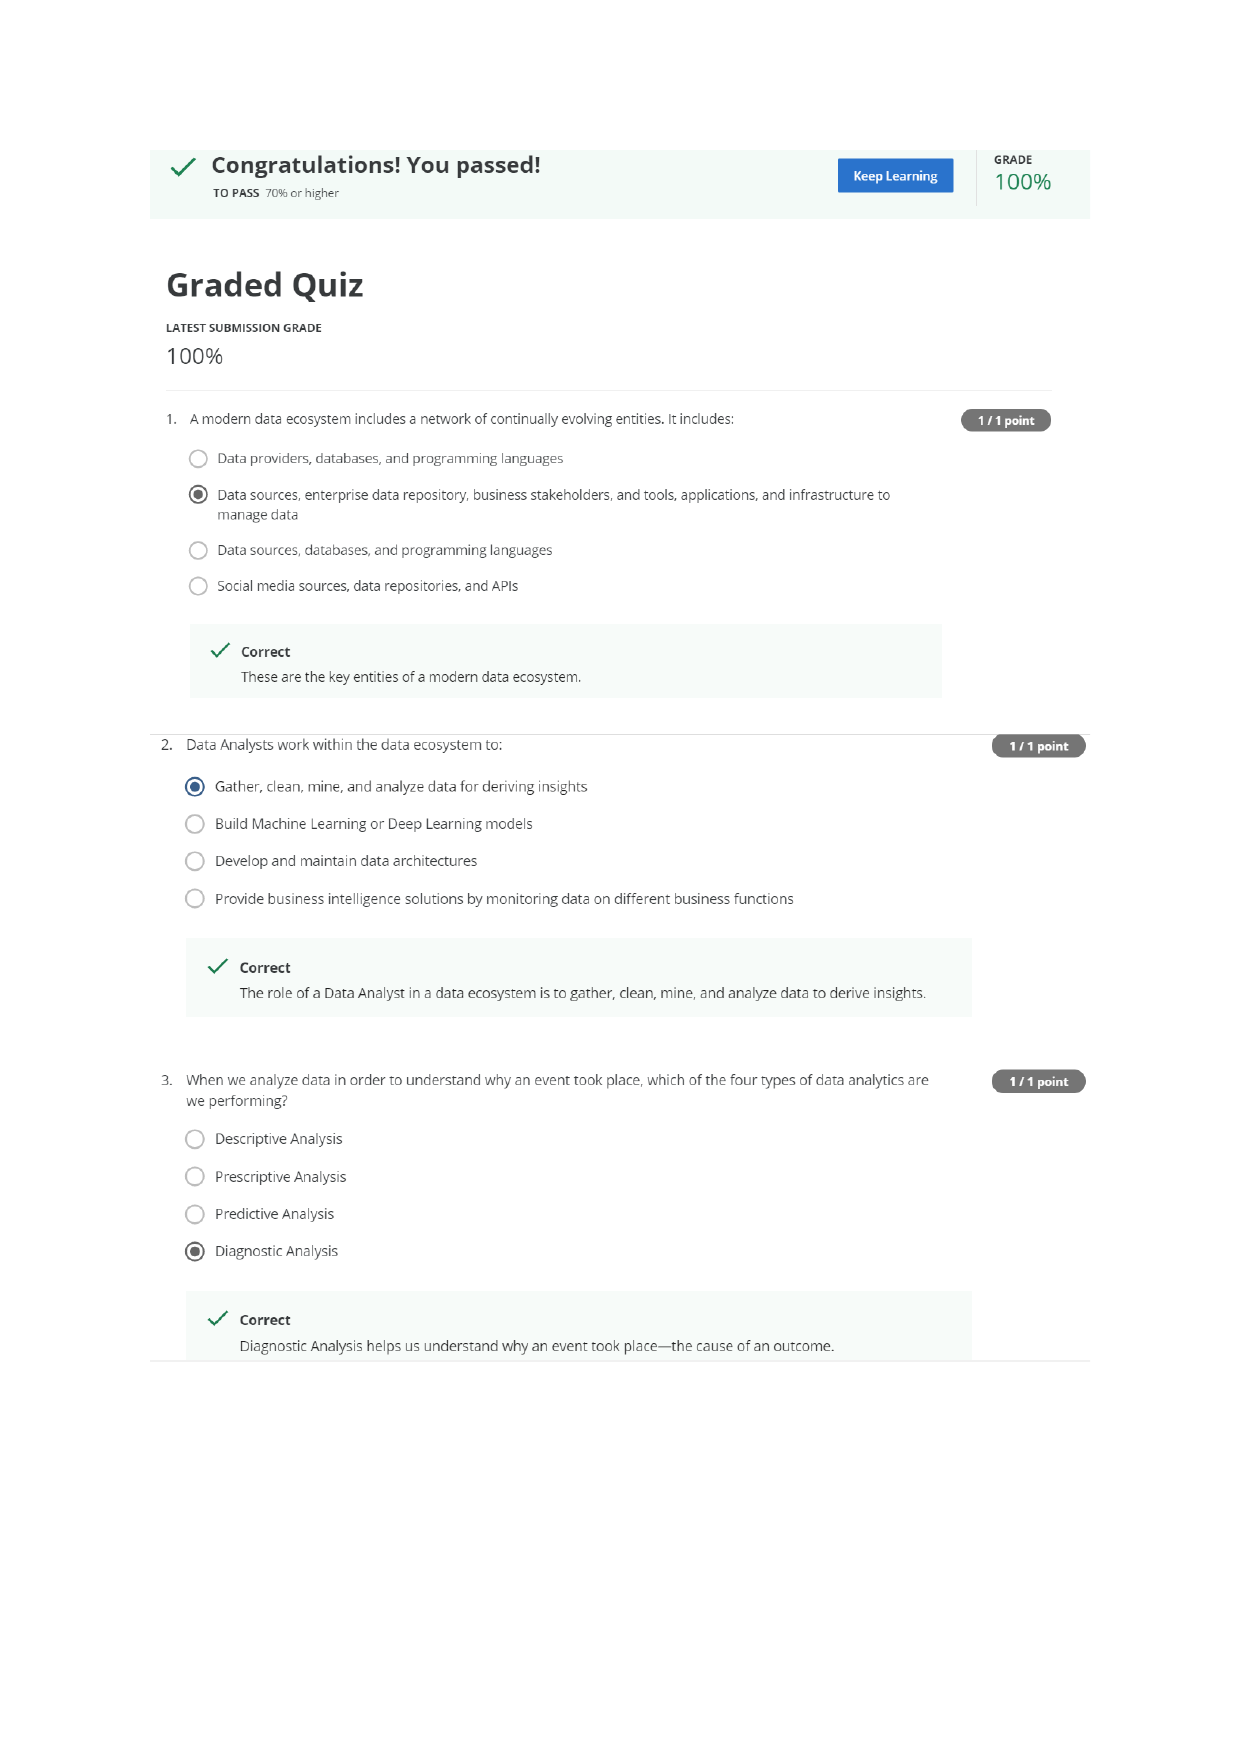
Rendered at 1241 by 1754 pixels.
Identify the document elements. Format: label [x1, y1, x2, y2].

picture [150, 732, 1091, 1362]
picture [150, 150, 1091, 698]
